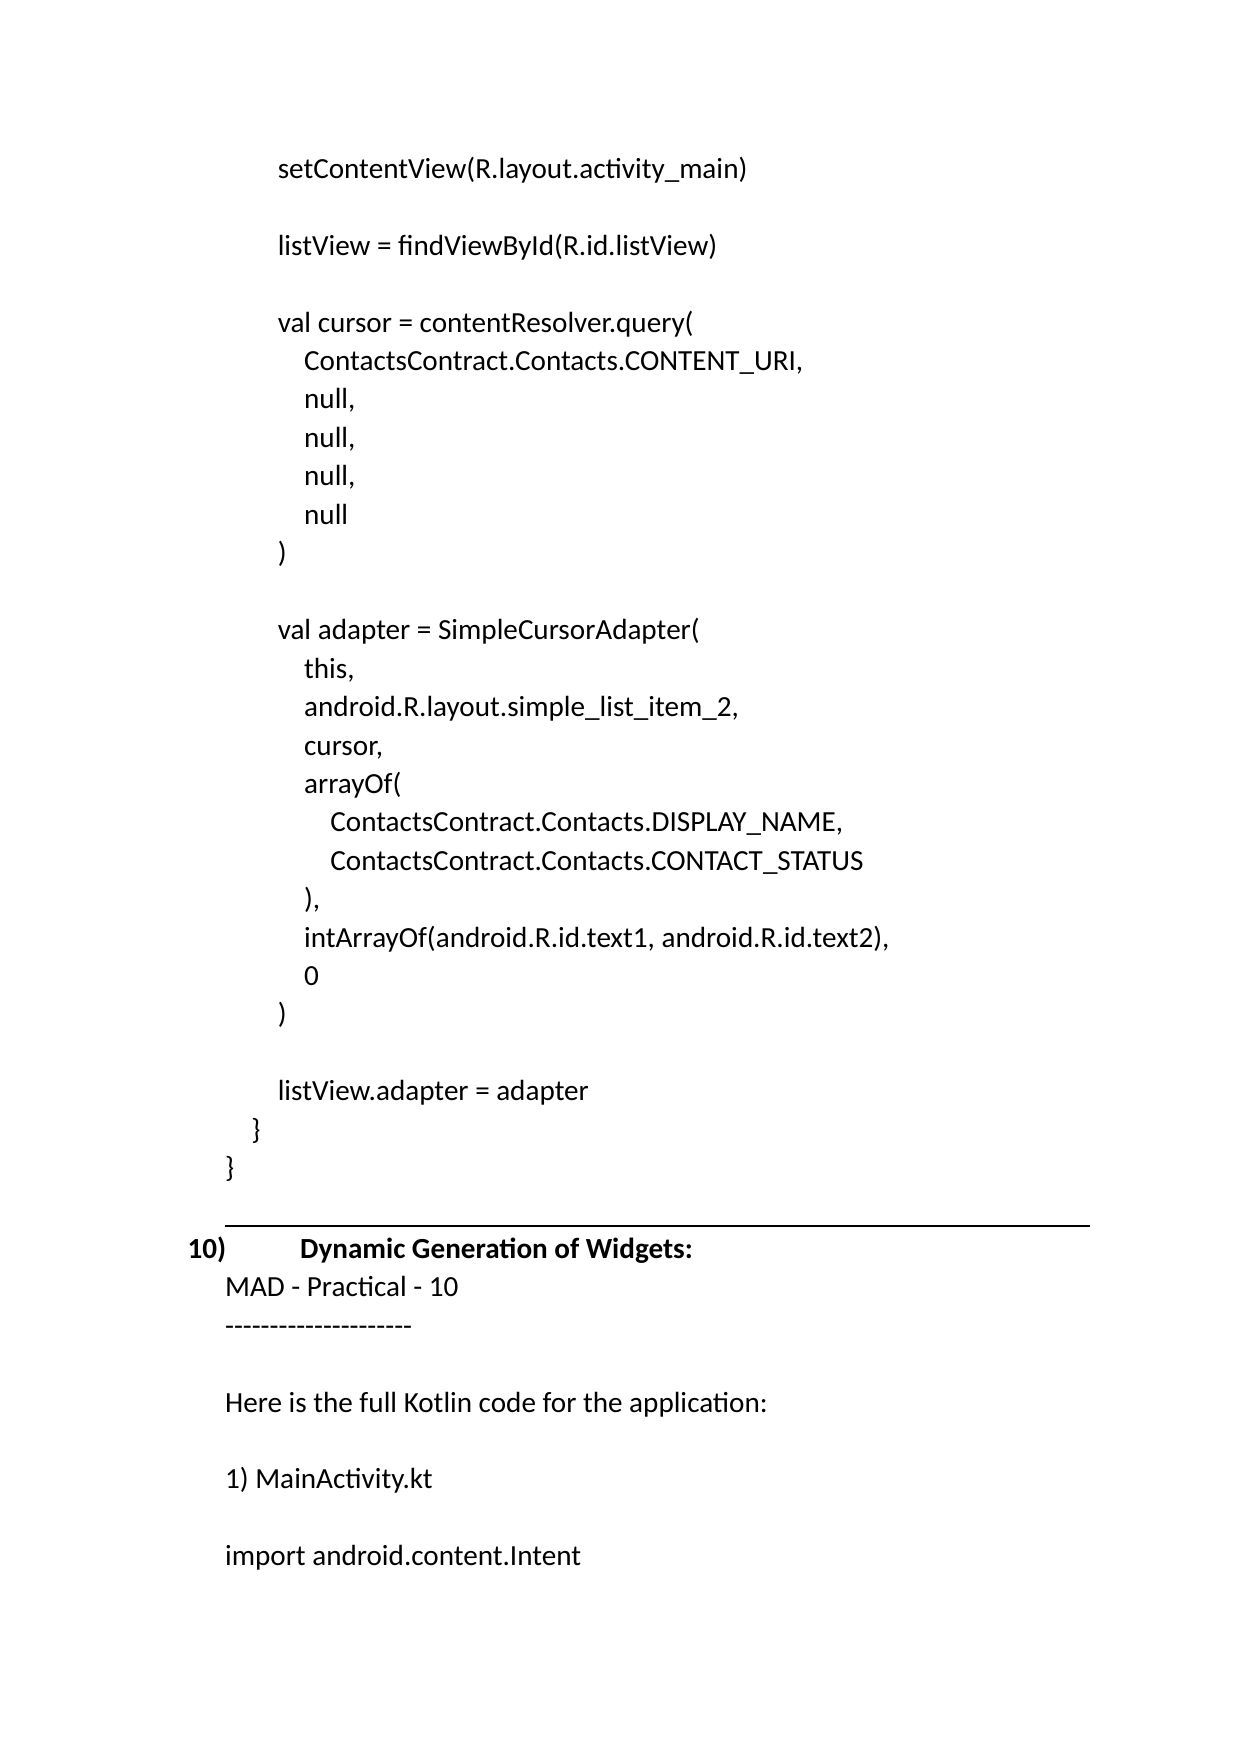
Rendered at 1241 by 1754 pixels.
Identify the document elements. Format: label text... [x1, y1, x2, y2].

list ) [225, 534, 1090, 570]
list null, [225, 457, 1090, 493]
list import android.content.Intent [225, 1537, 1090, 1573]
list arrayOf( [225, 765, 1090, 801]
list setContentView(R.layout.activity_main) [225, 150, 1090, 186]
list Dynamic Generation of Widgets: [187, 1230, 1090, 1266]
list null, [225, 419, 1090, 455]
list Here is the full Kotlin code for the application: [225, 1384, 1090, 1419]
list val adapter = SimpleCursorAdapter( [225, 611, 1090, 647]
list MAD - Practical - 10 [225, 1268, 1090, 1304]
list null [225, 496, 1090, 532]
list null, [225, 381, 1090, 416]
list ) [225, 996, 1090, 1031]
list ContactsContract.Contacts.CONTENT_URI, [225, 342, 1090, 378]
list listView.adapter = adapter [225, 1072, 1090, 1108]
list listView = findViewById(R.id.listView) [225, 227, 1090, 262]
list ContactsContract.Contacts.CONTACT_STATUS [225, 842, 1090, 877]
list val cursor = contentResolver.query( [225, 304, 1090, 339]
list 0 [225, 957, 1090, 993]
list android.R.layout.simple_list_item_2, [225, 688, 1090, 724]
list --------------------- [225, 1307, 1090, 1342]
list } [225, 1111, 1090, 1147]
list cursor, [225, 727, 1090, 762]
list intArrayOf(android.R.id.text1, android.R.id.text2), [225, 919, 1090, 954]
list ), [225, 880, 1090, 916]
list } [225, 1149, 1090, 1185]
list this, [225, 650, 1090, 685]
list ContactsContract.Contacts.DISPLAY_NAME, [225, 803, 1090, 839]
list 1) MainActivity.kt [225, 1461, 1090, 1496]
